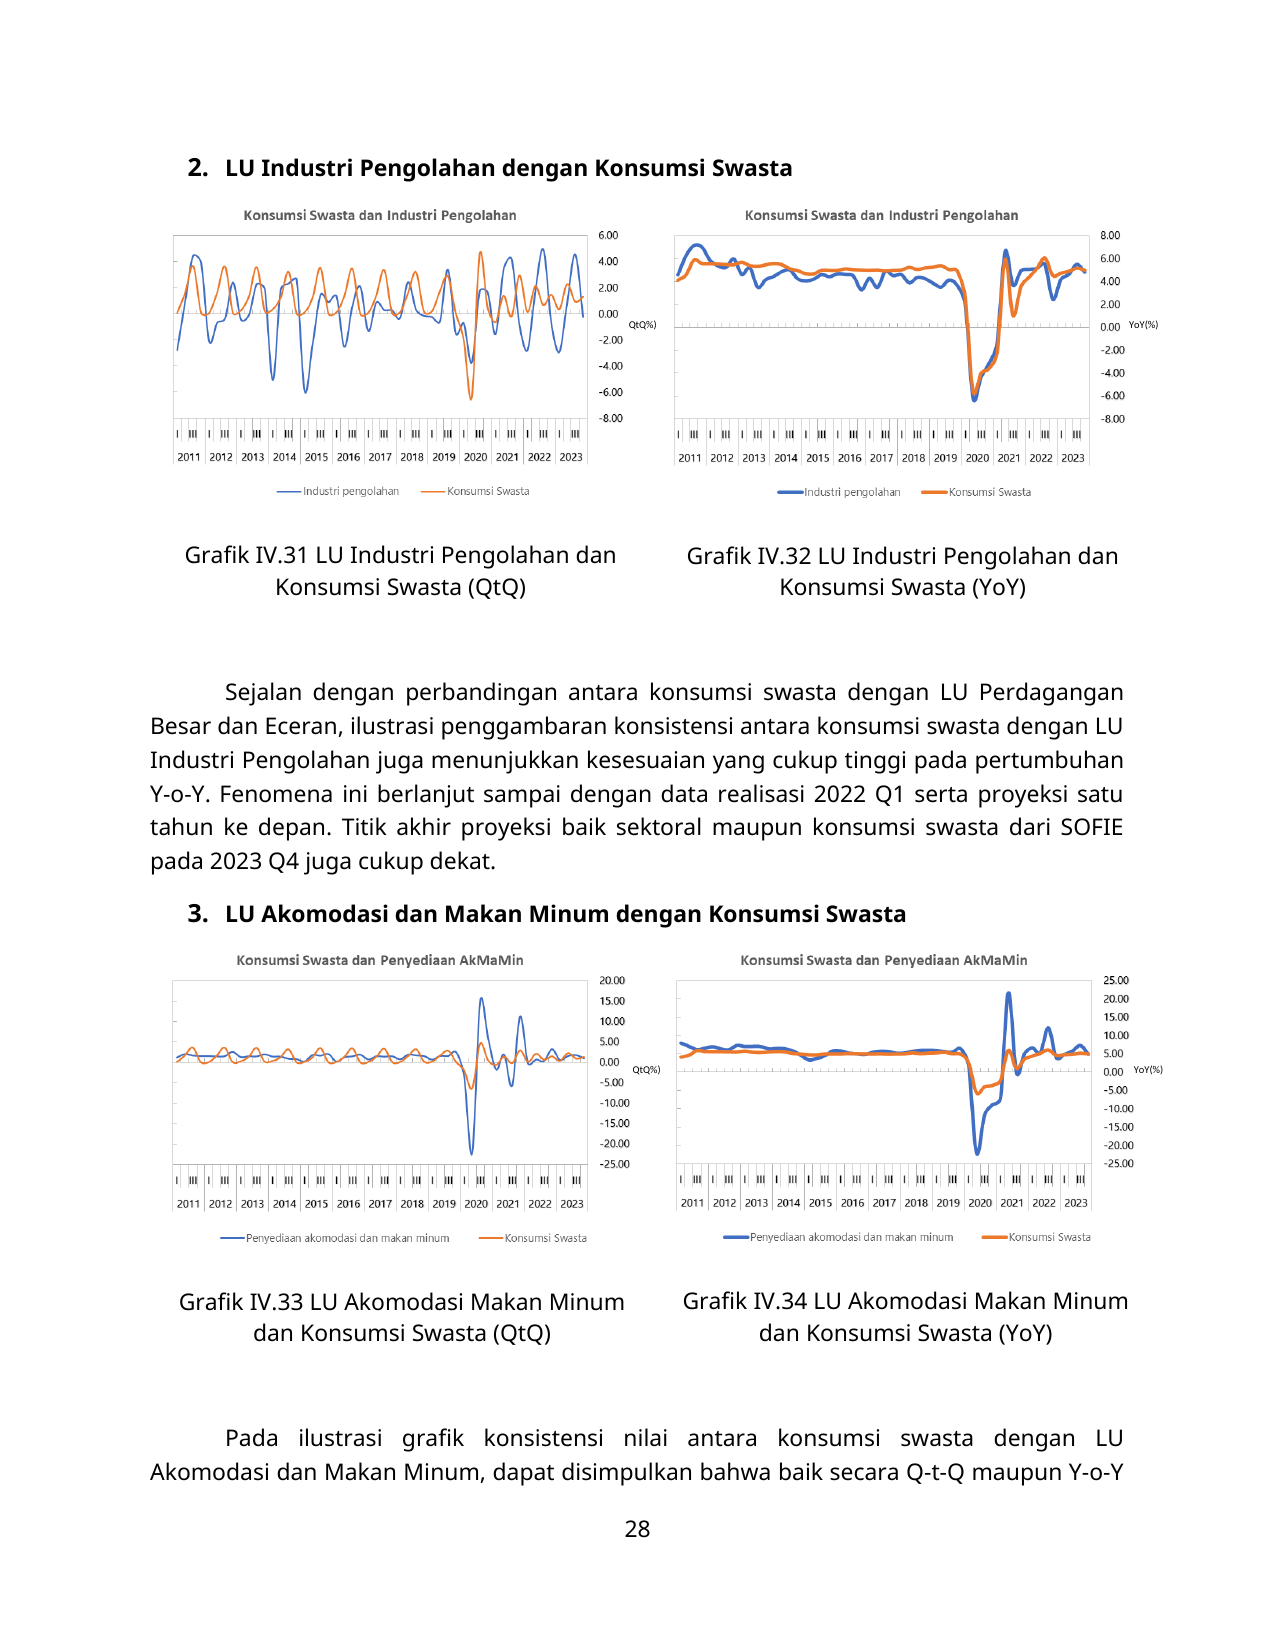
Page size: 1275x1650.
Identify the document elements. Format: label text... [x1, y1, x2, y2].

subtitle LU Akomodasi dan Makan Minum dengan Konsumsi Swasta [187, 895, 1125, 929]
picture [665, 944, 1145, 1255]
text Sejalan dengan perbandingan antara konsumsi swasta dengan LU Perdagangan Besar dan Eceran, ilustrasi penggambaran konsistensi antara konsumsi swasta dengan LU Industri Pengolahan juga menunjukkan kesesuaian yang cukup tinggi pada pertumbuhan Y-o-Y. Fenomena ini berlanjut sampai dengan data realisasi 2022 Q1 serta proyeksi satu tahun ke depan. Titik akhir proyeksi baik sektoral maupun konsumsi swasta dari SOFIE pada 2023 Q4 juga cukup dekat. [150, 676, 1125, 876]
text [150, 1422, 1125, 1487]
picture [161, 199, 641, 509]
subtitle LU Industri Pengolahan dengan Konsumsi Swasta [187, 150, 1125, 184]
picture [161, 944, 642, 1256]
picture [662, 199, 1143, 510]
